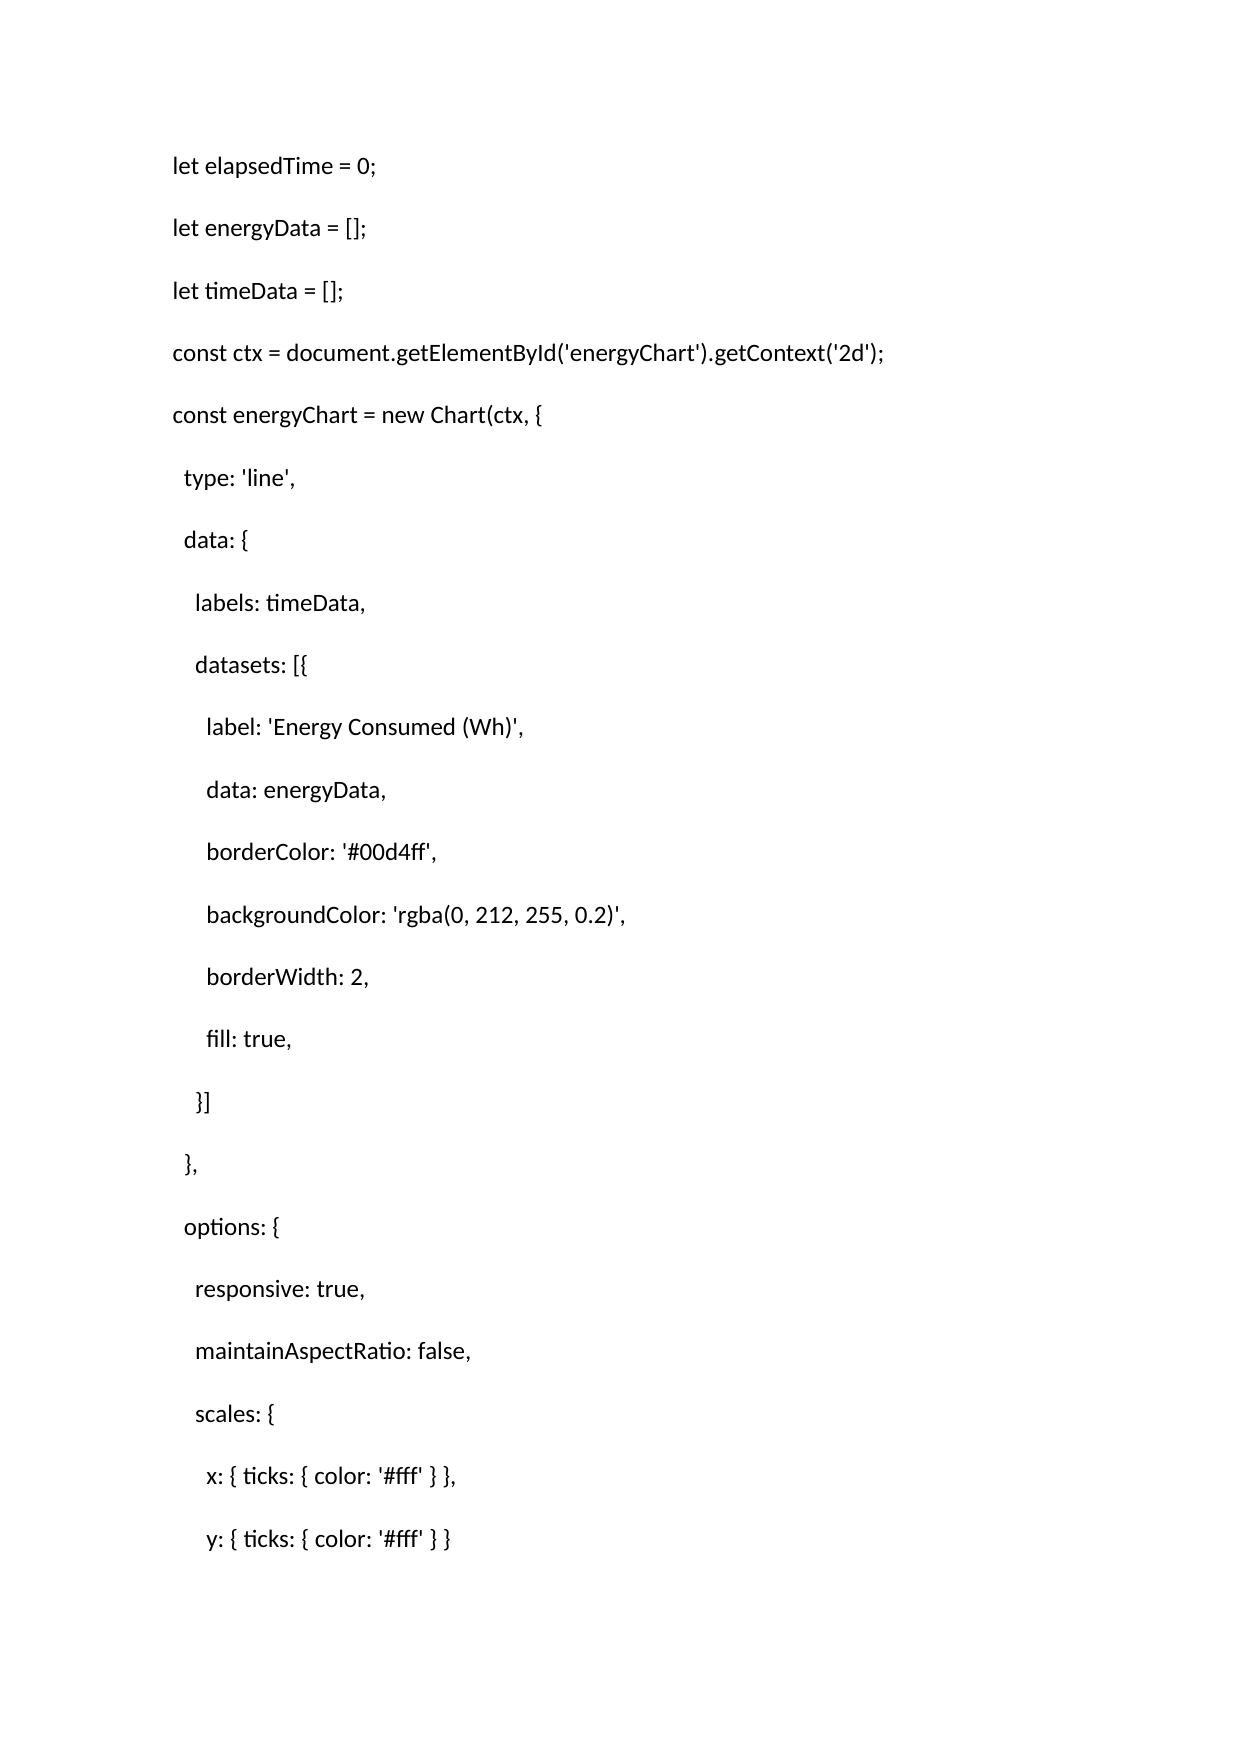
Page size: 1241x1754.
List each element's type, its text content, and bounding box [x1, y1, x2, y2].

text x: { ticks: { color: '#fff' } }, [150, 1460, 1090, 1491]
text maintainAspectRatio: false, [150, 1336, 1090, 1366]
text y: { ticks: { color: '#fff' } } [150, 1523, 1090, 1553]
text backgroundColor: 'rgba(0, 212, 255, 0.2)', [150, 899, 1090, 929]
text }, [150, 1148, 1090, 1179]
text responsive: true, [150, 1273, 1090, 1304]
text label: 'Energy Consumed (Wh)', [150, 712, 1090, 742]
text let timeData = []; [150, 275, 1090, 305]
text labels: timeData, [150, 587, 1090, 617]
text options: { [150, 1211, 1090, 1241]
text borderWidth: 2, [150, 961, 1090, 992]
text const energyChart = new Chart(ctx, { [150, 399, 1090, 430]
text }] [150, 1086, 1090, 1116]
text data: energyData, [150, 774, 1090, 804]
text data: { [150, 524, 1090, 555]
text const ctx = document.getElementById('energyChart').getContext('2d'); [150, 337, 1090, 368]
text scales: { [150, 1398, 1090, 1428]
text let elapsedTime = 0; [150, 150, 1090, 181]
text borderColor: '#00d4ff', [150, 836, 1090, 867]
text let energyData = []; [150, 212, 1090, 243]
text type: 'line', [150, 462, 1090, 492]
text fill: true, [150, 1023, 1090, 1054]
text datasets: [{ [150, 649, 1090, 680]
